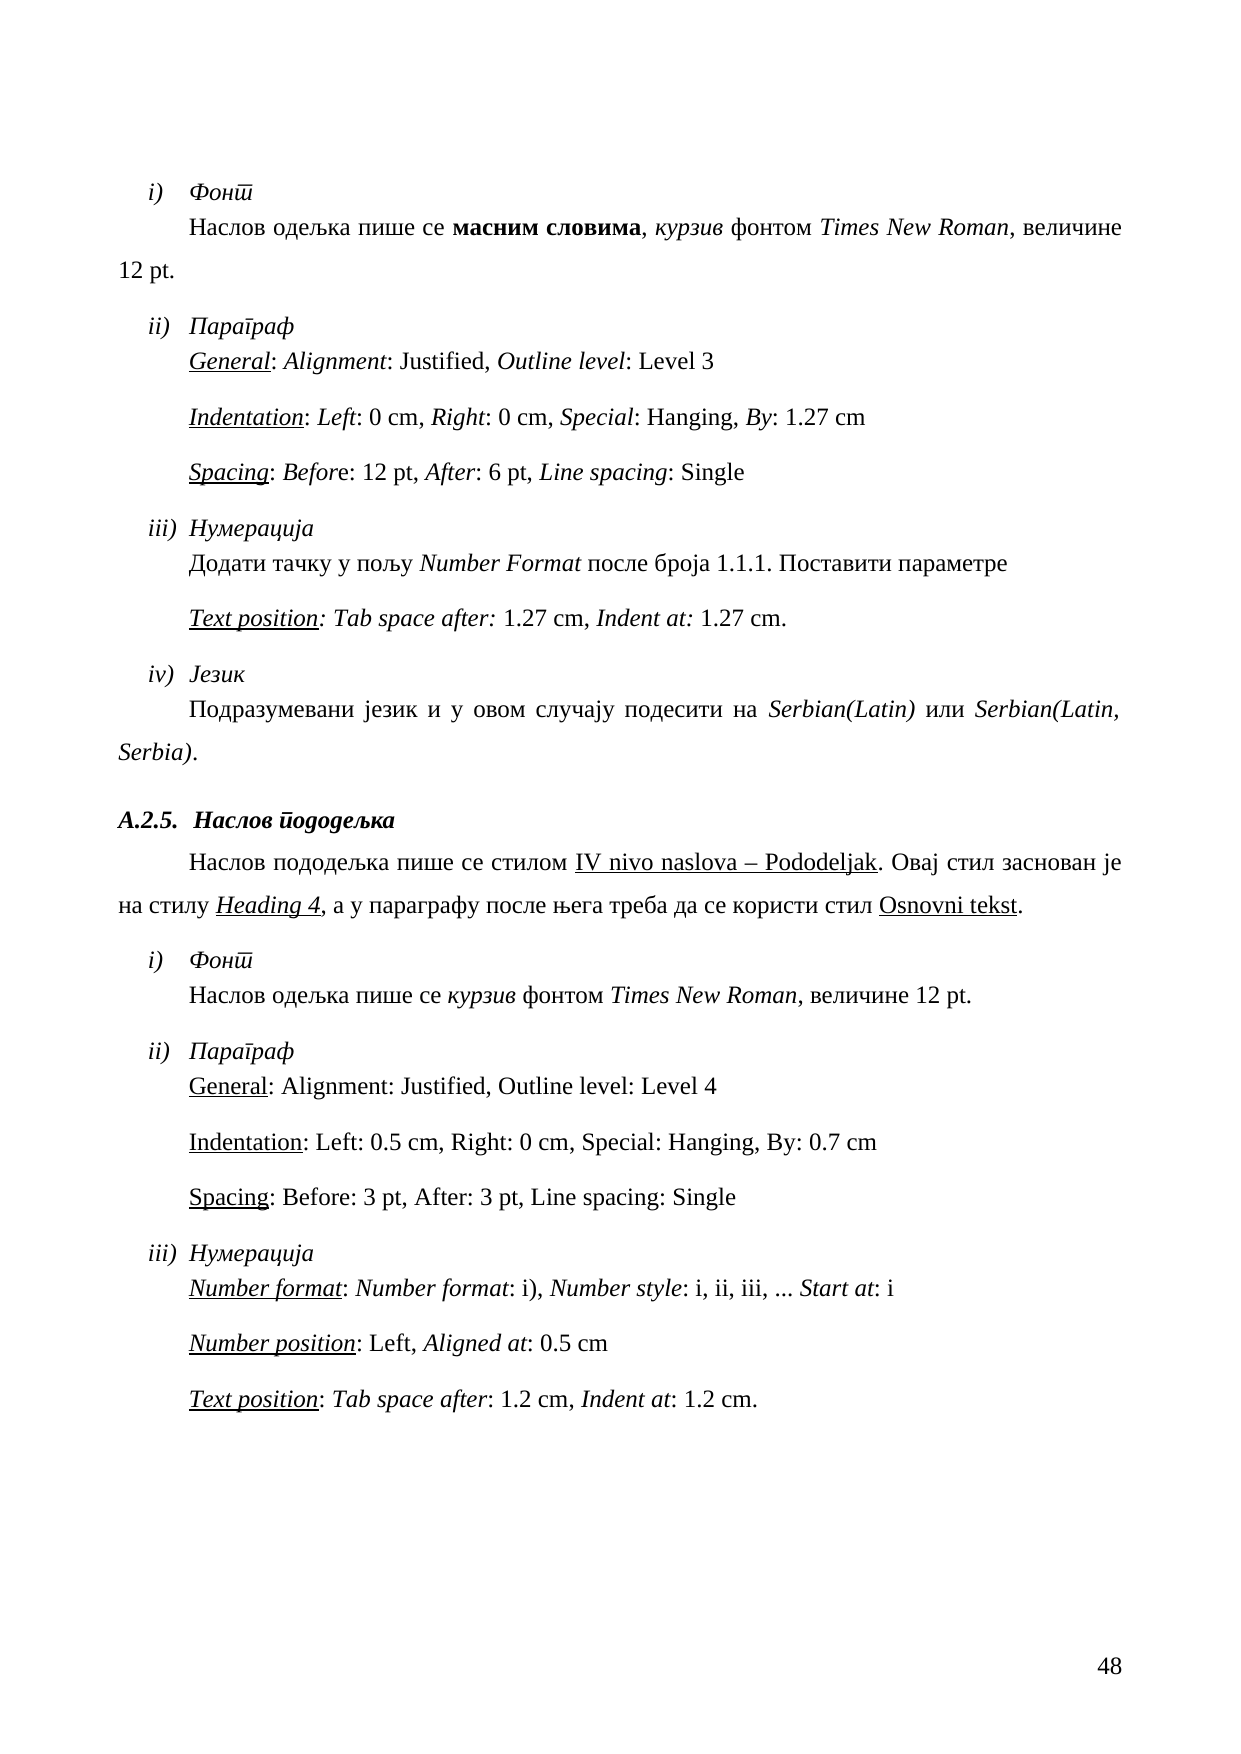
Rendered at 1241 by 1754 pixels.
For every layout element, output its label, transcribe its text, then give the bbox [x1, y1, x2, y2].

text Наслов одељка пише се масним словима, курзив фонтом Times New Roman, величине 12 pt. [118, 212, 1122, 284]
text Наслов одељка пише се курзив фонтом Times New Roman, величине 12 pt. [118, 980, 1122, 1009]
text Подразумевани језик и у овом случају подесити на Serbian(Latin) или Serbian(Latin, Serbia). [118, 694, 1122, 766]
text Spacing: Before: 3 pt, After: 3 pt, Line spacing: Single [118, 1182, 1122, 1211]
text Text position: Tab space after: 1.27 cm, Indent at: 1.27 cm. [118, 603, 1122, 632]
text Фонт [148, 177, 1122, 206]
text Наслов пододељка [118, 805, 1122, 834]
text Spacing: Before: 12 pt, After: 6 pt, Line spacing: Single [118, 457, 1122, 486]
text Језик [148, 659, 1122, 688]
text General: Alignment: Justified, Outline level: Level 4 [118, 1071, 1122, 1100]
text Indentation: Left: 0 cm, Right: 0 cm, Special: Hanging, By: 1.27 cm [118, 402, 1122, 430]
text Text position: Tab space after: 1.2 cm, Indent at: 1.2 cm. [118, 1384, 1122, 1413]
text Додати тачку у пољу Number Format после броја 1.1.1. Поставити параметре [118, 548, 1122, 577]
text General: Alignment: Justified, Outline level: Level 3 [118, 346, 1122, 375]
text Number position: Left, Aligned at: 0.5 cm [118, 1328, 1122, 1357]
text Indentation: Left: 0.5 cm, Right: 0 cm, Special: Hanging, By: 0.7 cm [118, 1127, 1122, 1155]
text Параграф [148, 311, 1122, 340]
text Нумерација [148, 1238, 1122, 1267]
text Нумерација [148, 513, 1122, 542]
text Фонт [148, 945, 1122, 974]
text Параграф [148, 1036, 1122, 1065]
text Наслов пододељка пише се стилом IV nivo naslova – Pododeljak. Овај стил заснован је на стилу Heading 4, а у параграфу после њега треба да се користи стил Osnovni tekst. [118, 847, 1122, 918]
text Number format: Number format: i), Number style: i, ii, iii, ... Start at: i [118, 1273, 1122, 1302]
